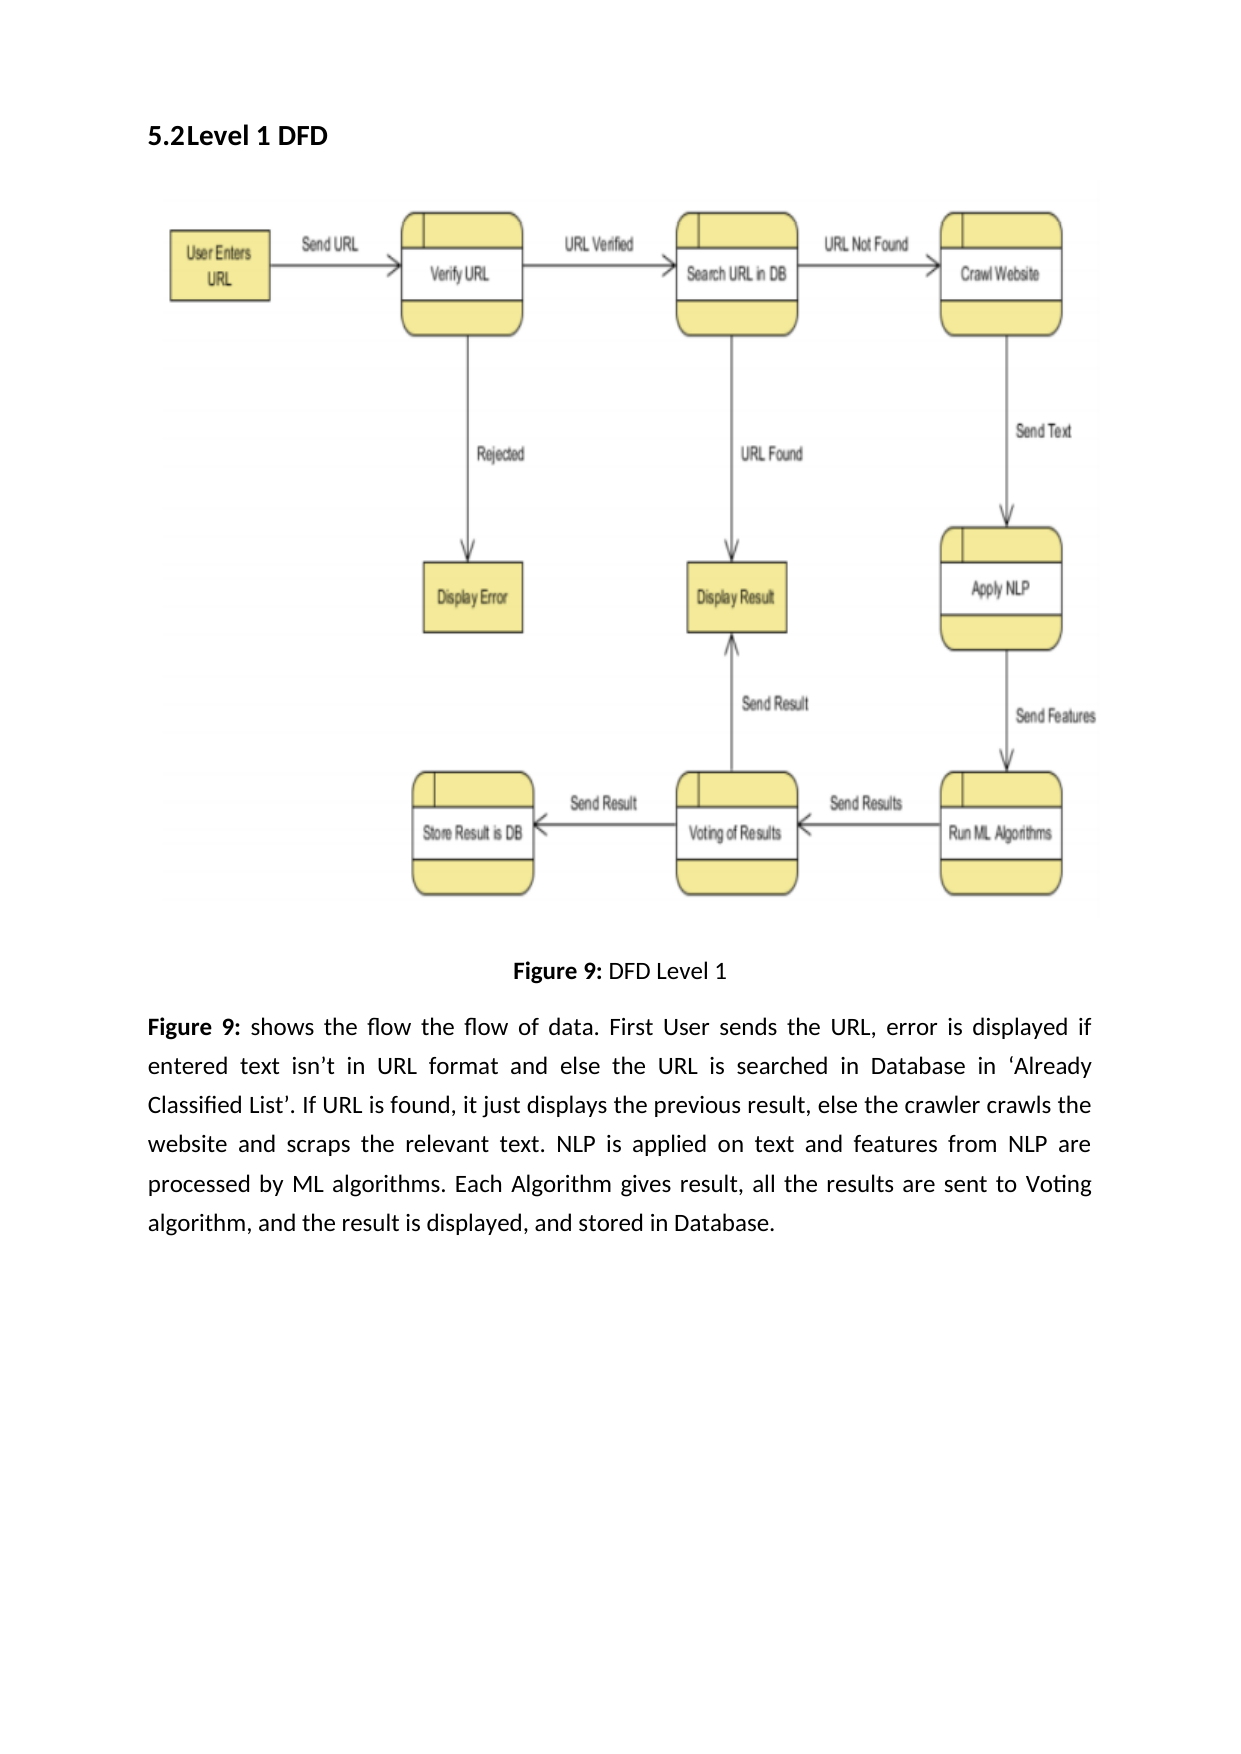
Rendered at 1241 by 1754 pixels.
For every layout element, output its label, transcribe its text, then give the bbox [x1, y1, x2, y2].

subtitle Level 1 DFD [147, 114, 1105, 154]
text Figure 9: DFD Level 1 [201, 956, 1039, 986]
picture [135, 180, 1140, 918]
text Figure 9: shows the flow the flow of data. First User sends the URL, error is displayed if entered text isn’t in URL format and else the URL is searched in Database in ‘Already Classified List’. If URL is found, it just displays the previous result, else the crawler crawls the website and scraps the relevant text. NLP is applied on text and features from NLP are processed by ML algorithms. Each Algorithm gives result, all the results are sent to Voting algorithm, and the result is displayed, and stored in Database. [148, 1011, 1093, 1237]
